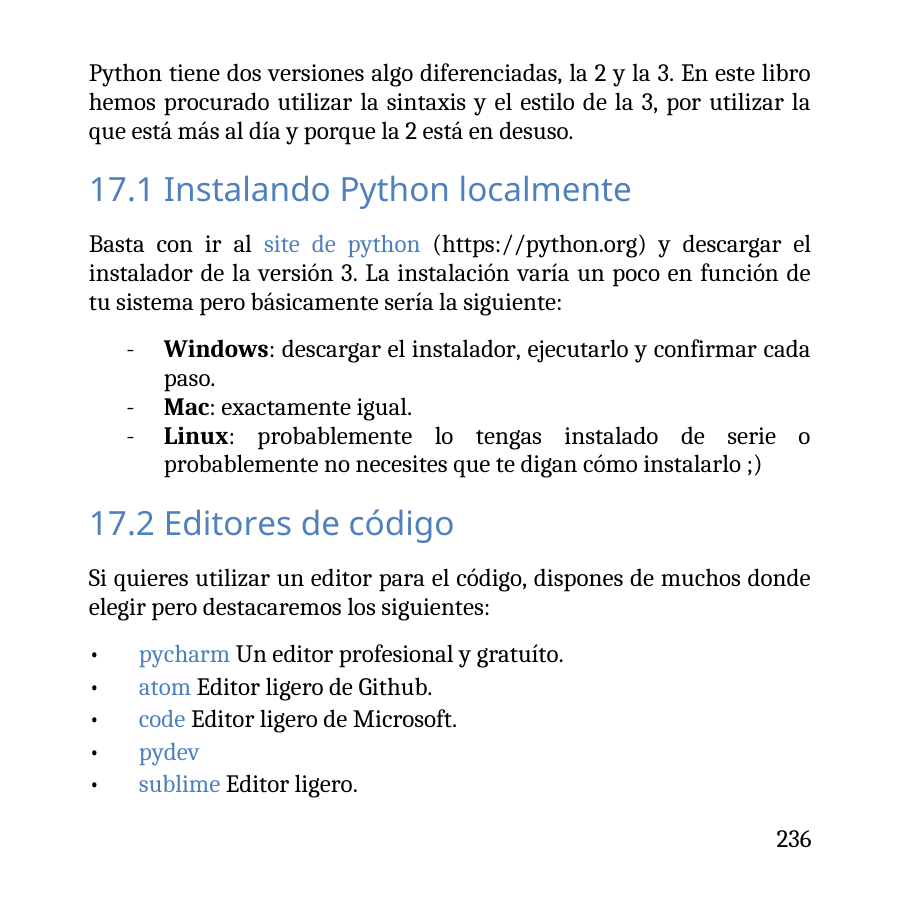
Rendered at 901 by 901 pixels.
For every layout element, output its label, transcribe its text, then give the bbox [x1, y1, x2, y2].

list Mac: exactamente igual. [126, 393, 811, 422]
subtitle Instalando Python localmente [89, 166, 811, 212]
text Basta con ir al site de python (https://python.org) y descargar el instalador de la versión 3. La instalación varía un poco en función de tu sistema pero básicamente sería la siguiente: [89, 230, 811, 317]
text Si quieres utilizar un editor para el código, dispones de muchos donde elegir pero destacaremos los siguientes: [89, 564, 811, 622]
list Windows: descargar el instalador, ejecutarlo y confirmar cada paso. [126, 335, 811, 393]
list atom Editor ligero de Github. [89, 673, 811, 702]
list Linux: probablemente lo tengas instalado de serie o probablemente no necesites que te digan cómo instalarlo ;) [126, 422, 811, 479]
list pycharm Un editor profesional y gratuíto. [89, 640, 811, 669]
list pydev [89, 738, 811, 767]
subtitle Editores de código [89, 500, 811, 545]
list sublime Editor ligero. [89, 770, 811, 799]
list code Editor ligero de Microsoft. [89, 705, 811, 734]
text Python tiene dos versiones algo diferenciadas, la 2 y la 3. En este libro hemos procurado utilizar la sintaxis y el estilo de la 3, por utilizar la que está más al día y porque la 2 está en desuso. [89, 59, 811, 145]
